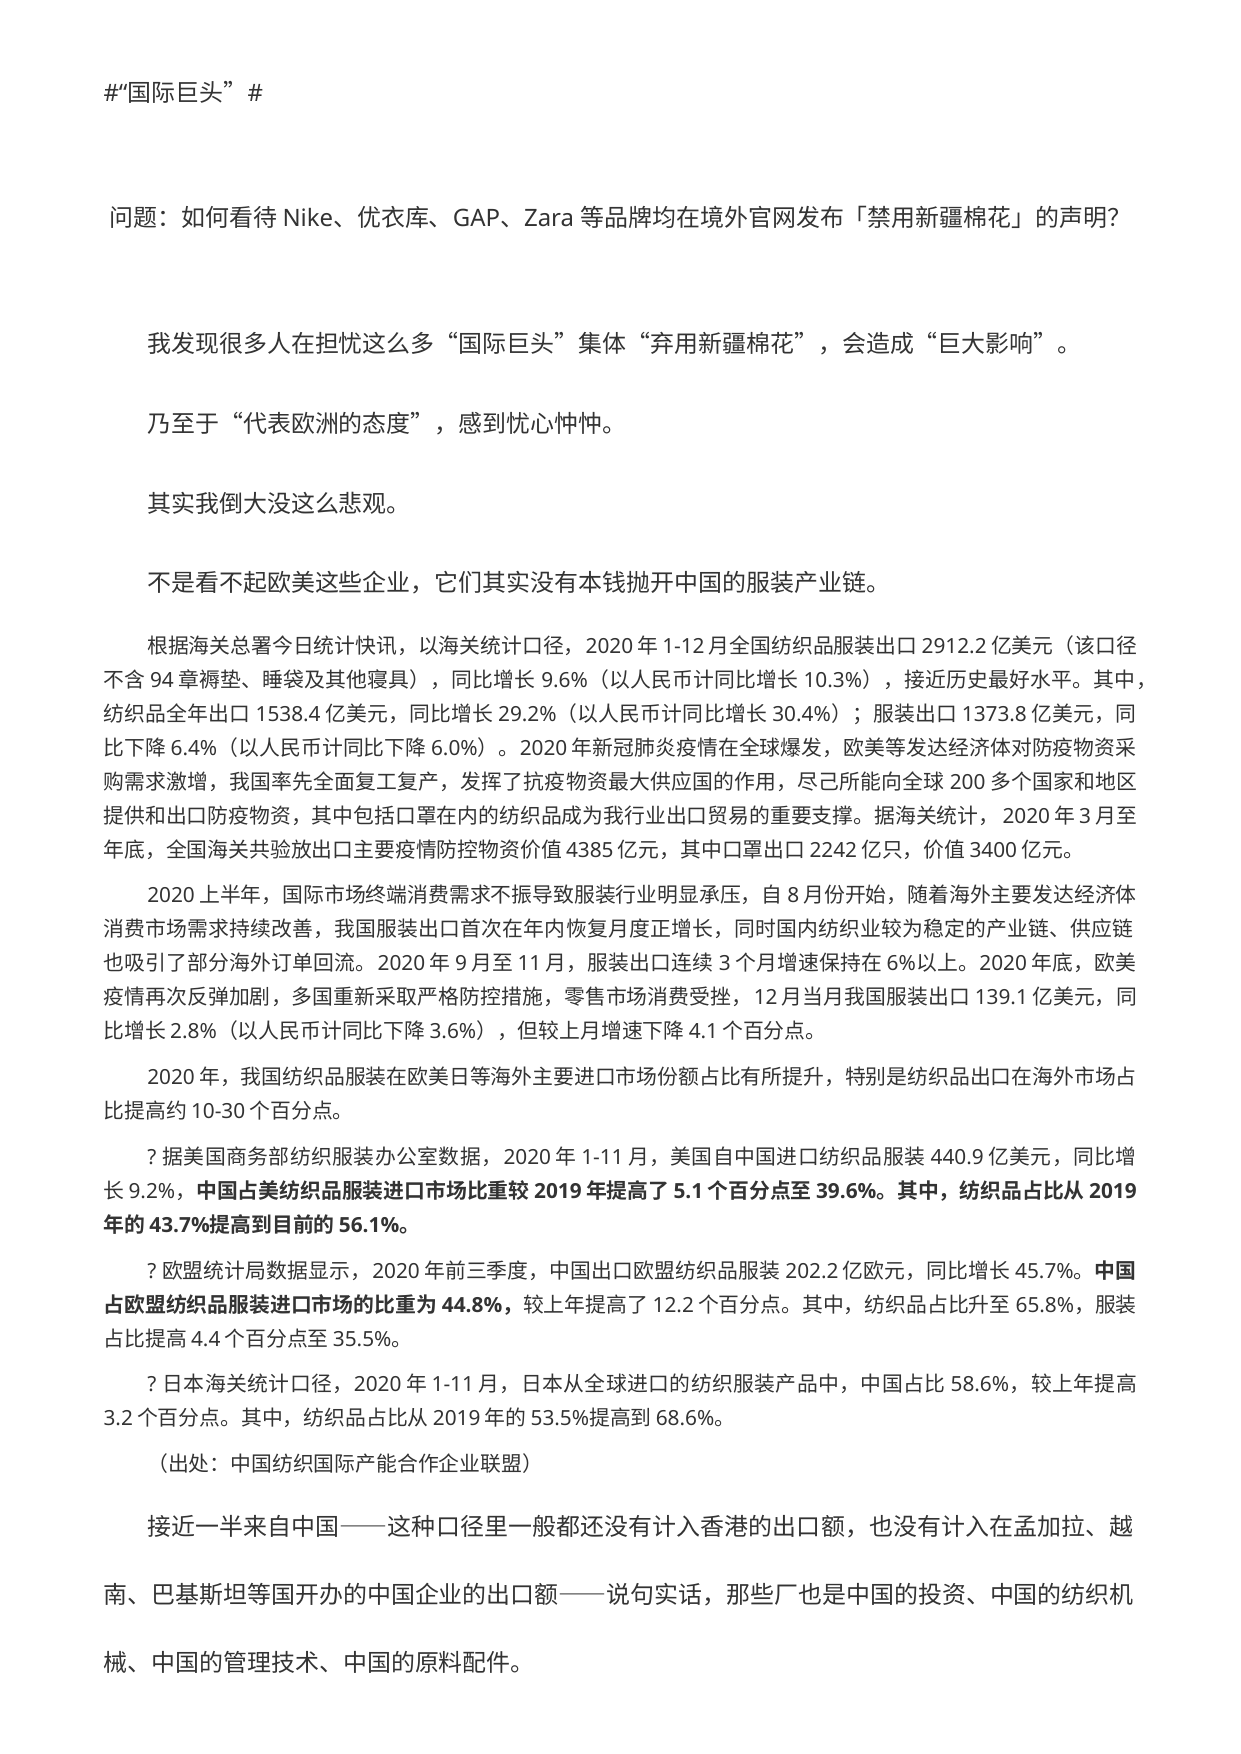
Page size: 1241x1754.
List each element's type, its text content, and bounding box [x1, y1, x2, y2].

text ? 据美国商务部纺织服装办公室数据，2020年1-11月，美国自中国进口纺织品服装440.9亿美元，同比增长9.2%，中国占美纺织品服装进口市场比重较2019年提高了5.1个百分点至39.6%。其中，纺织品占比从2019年的43.7%提高到目前的56.1%。 [103, 1138, 1137, 1240]
text 我发现很多人在担忧这么多“国际巨头”集体“弃用新疆棉花”，会造成“巨大影响”。 [103, 308, 1137, 376]
text 接近一半来自中国——这种口径里一般都还没有计入香港的出口额，也没有计入在孟加拉、越南、巴基斯坦等国开办的中国企业的出口额——说句实话，那些厂也是中国的投资、中国的纺织机械、中国的管理技术、中国的原料配件。 [103, 1491, 1137, 1695]
text 乃至于“代表欧洲的态度”，感到忧心忡忡。 [103, 388, 1137, 456]
text 2020年，我国纺织品服装在欧美日等海外主要进口市场份额占比有所提升，特别是纺织品出口在海外市场占比提高约10-30个百分点。 [103, 1058, 1137, 1126]
text （出处：中国纺织国际产能合作企业联盟） [103, 1446, 1137, 1479]
text 根据海关总署今日统计快讯，以海关统计口径，2020年1-12月全国纺织品服装出口2912.2亿美元（该口径不含94章褥垫、睡袋及其他寝具），同比增长9.6%（以人民币计同比增长10.3%），接近历史最好水平。其中，纺织品全年出口1538.4亿美元，同比增长29.2%（以人民币计同比增长30.4%）；服装出口1373.8亿美元，同比下降6.4%（以人民币计同比下降6.0%）。2020年新冠肺炎疫情在全球爆发，欧美等发达经济体对防疫物资采购需求激增，我国率先全面复工复产，发挥了抗疫物资最大供应国的作用，尽己所能向全球200多个国家和地区提供和出口防疫物资，其中包括口罩在内的纺织品成为我行业出口贸易的重要支撑。据海关统计，2020年3月至年底，全国海关共验放出口主要疫情防控物资价值4385亿元，其中口罩出口2242亿只，价值3400亿元。 [103, 627, 1137, 865]
text 其实我倒大没这么悲观。 [103, 468, 1137, 536]
text 不是看不起欧美这些企业，它们其实没有本钱抛开中国的服装产业链。 [103, 547, 1137, 615]
text 2020上半年，国际市场终端消费需求不振导致服装行业明显承压，自8月份开始，随着海外主要发达经济体消费市场需求持续改善，我国服装出口首次在年内恢复月度正增长，同时国内纺织业较为稳定的产业链、供应链也吸引了部分海外订单回流。2020年9月至11月，服装出口连续3个月增速保持在6%以上。2020年底，欧美疫情再次反弹加剧，多国重新采取严格防控措施，零售市场消费受挫，12月当月我国服装出口139.1亿美元，同比增长2.8%（以人民币计同比下降3.6%），但较上月增速下降4.1个百分点。 [103, 877, 1137, 1047]
text #“国际巨头”# [103, 57, 1137, 125]
text ? 日本海关统计口径，2020年1-11月，日本从全球进口的纺织服装产品中，中国占比58.6%，较上年提高3.2个百分点。其中，纺织品占比从2019年的53.5%提高到68.6%。 [103, 1366, 1137, 1434]
text 问题：如何看待 Nike、优衣库、GAP、Zara 等品牌均在境外官网发布「禁用新疆棉花」的声明？ [103, 182, 1137, 250]
text ? 欧盟统计局数据显示，2020年前三季度，中国出口欧盟纺织品服装202.2亿欧元，同比增长45.7%。中国占欧盟纺织品服装进口市场的比重为44.8%，较上年提高了12.2个百分点。其中，纺织品占比升至65.8%，服装占比提高4.4个百分点至35.5%。 [103, 1252, 1137, 1354]
